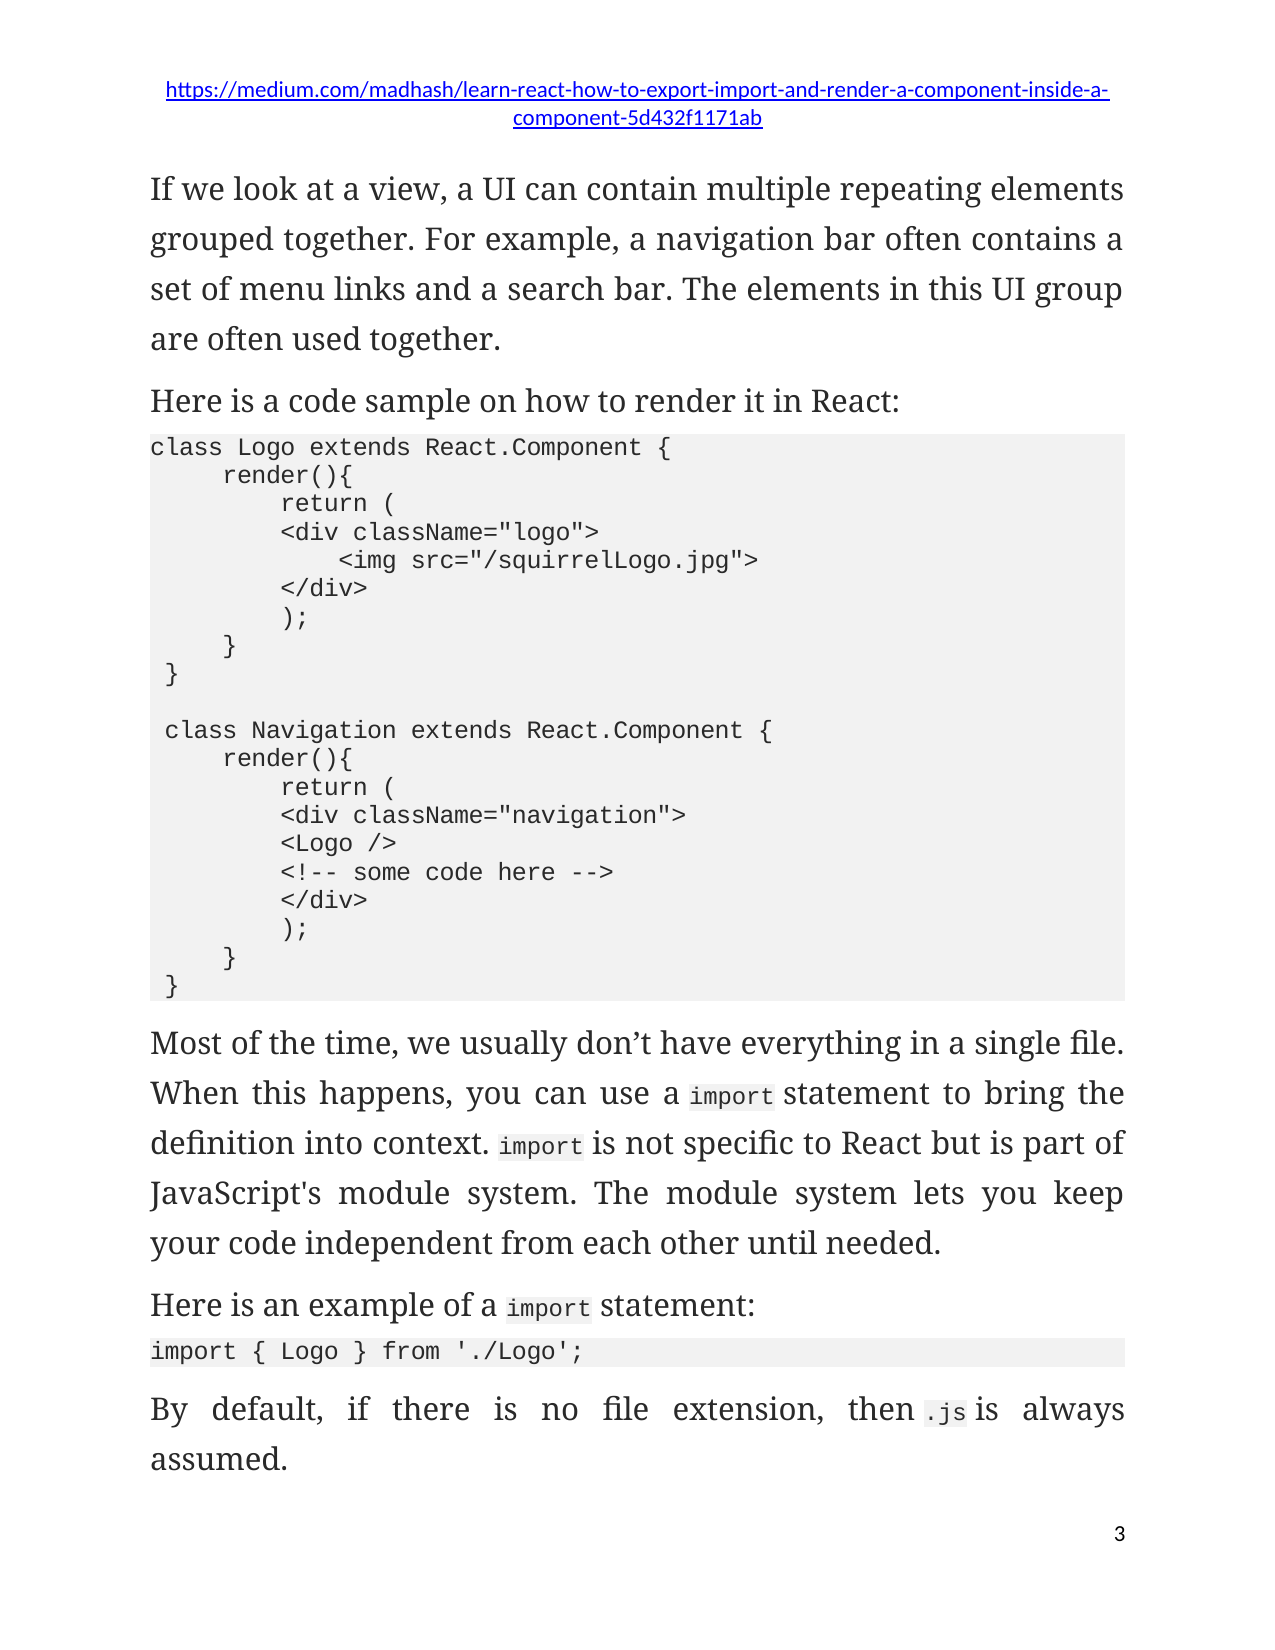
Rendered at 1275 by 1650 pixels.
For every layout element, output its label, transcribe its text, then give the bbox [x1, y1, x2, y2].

text Most of the time, we usually don’t have everything in a single file. When this happens, you can use a import statement to bring the definition into context. import is not specific to React but is part of JavaScript's module system. The module system lets you keep your code independent from each other until needed. [150, 1013, 1125, 1263]
text If we look at a view, a UI can contain multiple repeating elements grouped together. For example, a navigation bar often contains a set of menu links and a search bar. The elements in this UI group are often used together. [150, 159, 1125, 359]
text Here is a code sample on how to render it in React: [150, 372, 1125, 422]
text Here is an example of a import statement: [150, 1276, 1125, 1326]
text class Logo extends React.Component { render(){ return ( <div className="logo"> <img src="/squirrelLogo.jpg"> </div> ); } } ​ class Navigation extends React.Component { render(){ return ( <div className="navigation"> <Logo /> <!-- some code here --> </div> ); } } [150, 434, 1125, 1001]
text By default, if there is no file extension, then .js is always assumed. [150, 1379, 1125, 1479]
text import { Logo } from './Logo'; [150, 1338, 1125, 1367]
